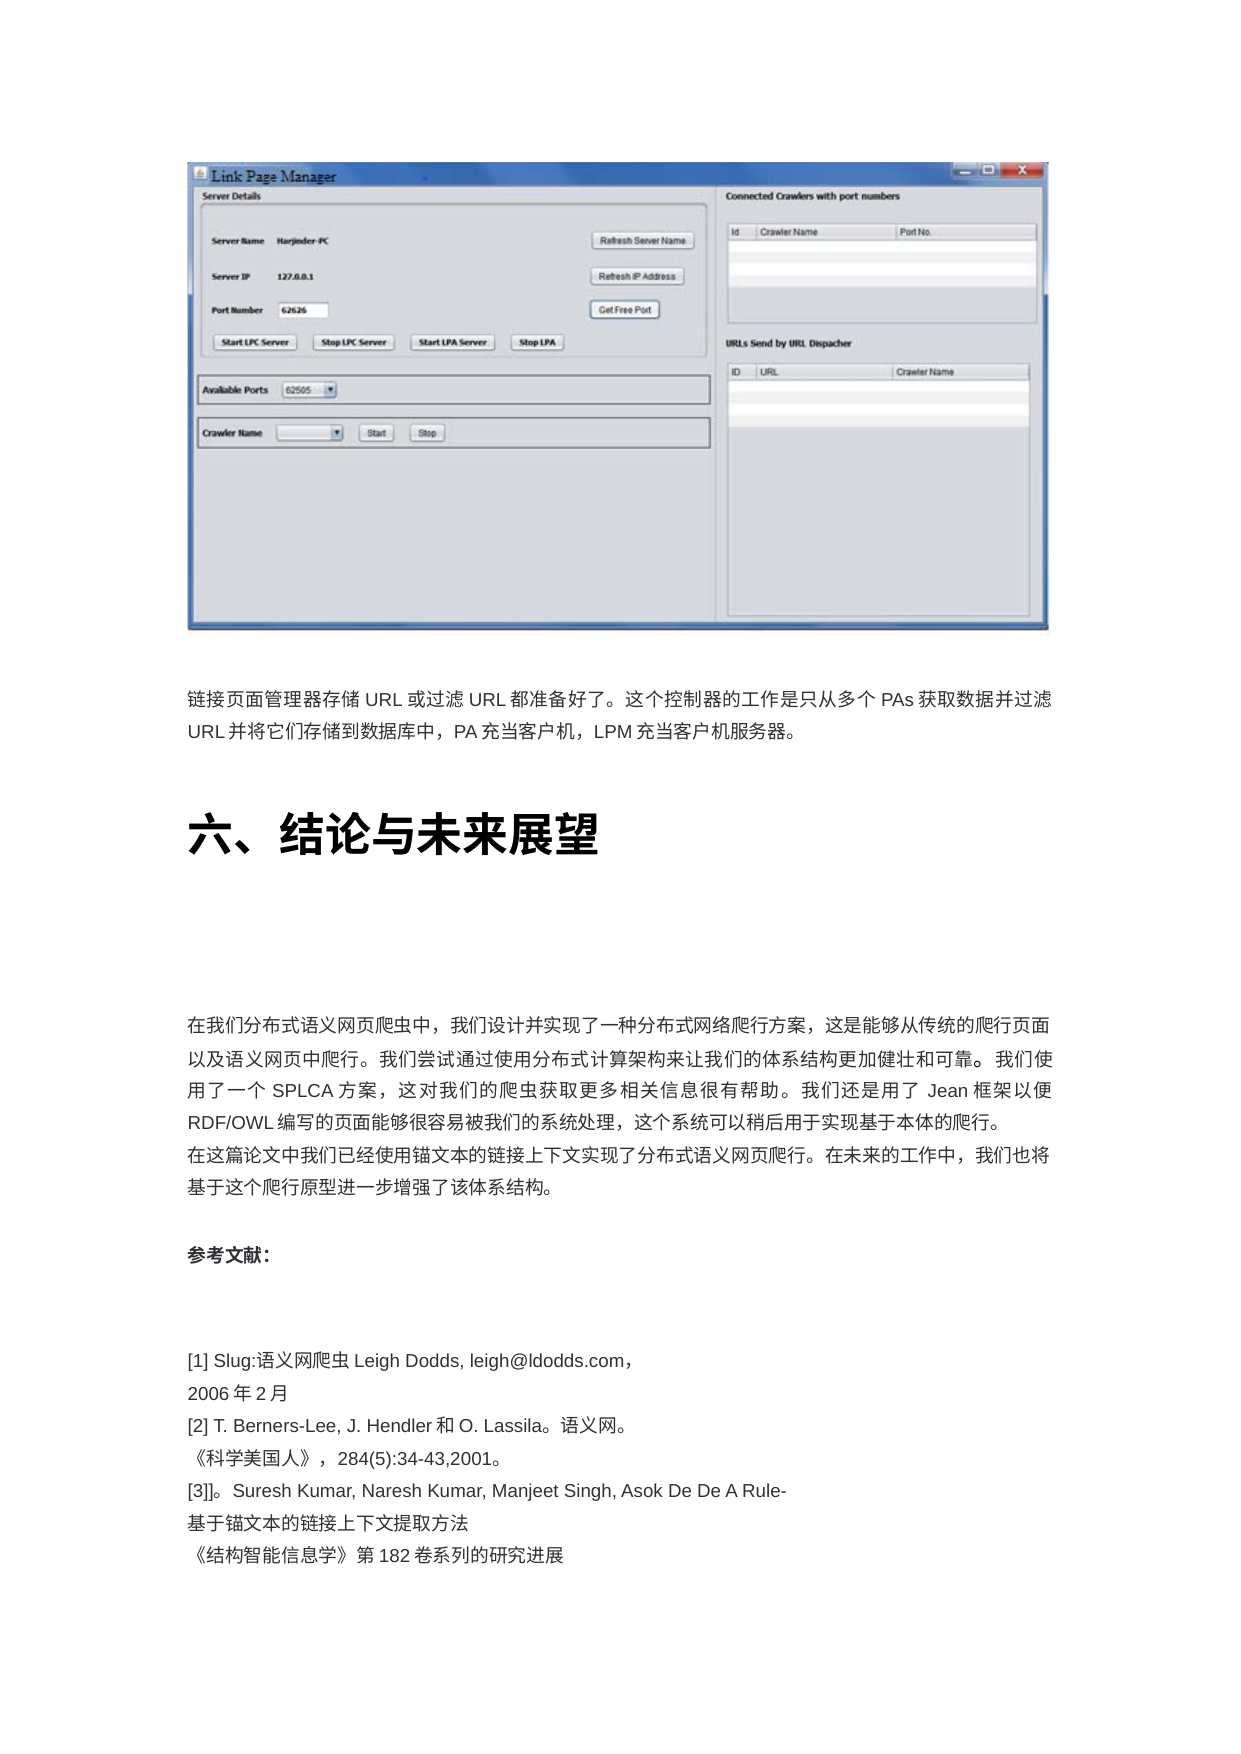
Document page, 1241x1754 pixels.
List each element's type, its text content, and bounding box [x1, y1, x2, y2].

text [1] Slug:语义网爬虫Leigh Dodds, leigh@ldodds.com， [187, 1343, 1053, 1376]
text [2] T. Berners-Lee, J. Hendler和O. Lassila。语义网。 [187, 1408, 1053, 1441]
text 在我们分布式语义网页爬虫中，我们设计并实现了一种分布式网络爬行方案，这是能够从传统的爬行页面 [187, 1008, 1053, 1040]
text 以及语义网页中爬行。我们尝试通过使用分布式计算架构来让我们的体系结构更加健壮和可靠。我们使用了一个SPLCA方案，这对我们的爬虫获取更多相关信息很有帮助。我们还是用了Jean框架以便RDF/OWL编写的页面能够很容易被我们的系统处理，这个系统可以稍后用于实现基于本体的爬行。 [187, 1040, 1053, 1138]
text 2006年2月 [187, 1376, 1053, 1408]
text 基于锚文本的链接上下文提取方法 [187, 1506, 1053, 1538]
subtitle 参考文献： [187, 1238, 1053, 1271]
text 链接页面管理器存储URL或过滤URL都准备好了。这个控制器的工作是只从多个PAs获取数据并过滤URL并将它们存储到数据库中，PA充当客户机，LPM充当客户机服务器。 [187, 682, 1053, 747]
picture [187, 162, 1053, 636]
text [3]]。Suresh Kumar, Naresh Kumar, Manjeet Singh, Asok De De A Rule- [187, 1473, 1053, 1506]
subtitle 六、结论与未来展望 [187, 782, 1053, 880]
text 在这篇论文中我们已经使用锚文本的链接上下文实现了分布式语义网页爬行。在未来的工作中，我们也将基于这个爬行原型进一步增强了该体系结构。 [187, 1138, 1053, 1203]
text 《结构智能信息学》第182卷系列的研究进展 [187, 1538, 1053, 1571]
text 《科学美国人》，284(5):34-43,2001。 [187, 1441, 1053, 1473]
